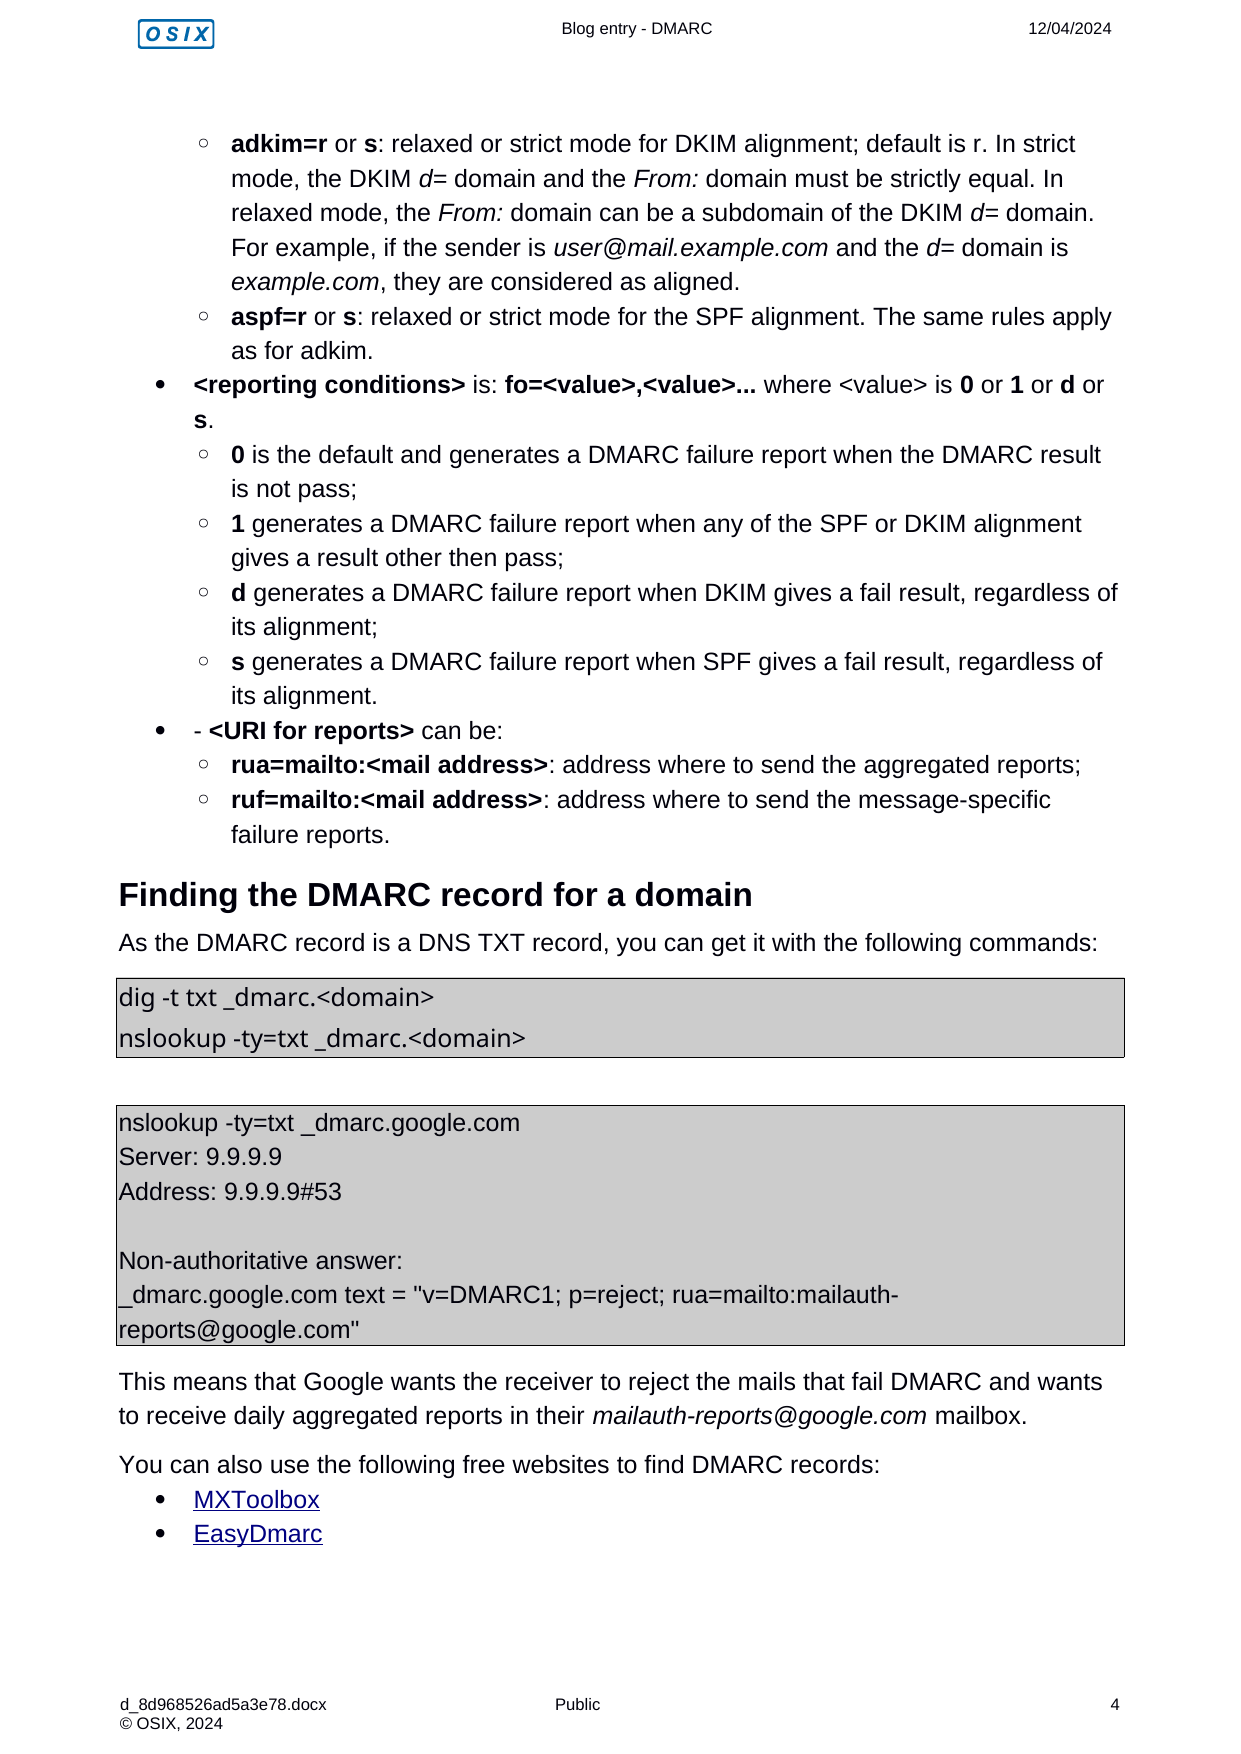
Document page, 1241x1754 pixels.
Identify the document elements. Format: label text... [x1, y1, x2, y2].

subtitle Finding the DMARC record for a domain [118, 875, 1122, 913]
text This means that Google wants the receiver to reject the mails that fail DMARC and wants to receive daily aggregated reports in their mailauth-reports@google.com mailbox. [118, 1366, 1122, 1430]
text You can also use the following free websites to find DMARC records: [118, 1450, 1122, 1479]
text As the DMARC record is a DNS TXT record, you can get it with the following commands: [118, 928, 1122, 957]
list 0 is the default and generates a DMARC failure report when the DMARC result is not pass; [193, 439, 1122, 503]
list - <URI for reports> can be: [156, 716, 1122, 745]
picture [137, 19, 215, 49]
text nslookup -ty=txt _dmarc.<domain> [117, 1018, 1124, 1057]
list <reporting conditions> is: fo=<value>,<value>... where <value> is 0 or 1 or d or s. [156, 371, 1122, 434]
text Address: 9.9.9.9#53 [117, 1174, 1124, 1205]
list EasyDmarc [156, 1519, 1122, 1548]
list ruf=mailto:<mail address>: address where to send the message-specific failure reports. [193, 785, 1122, 848]
text nslookup -ty=txt _dmarc.google.com [117, 1106, 1124, 1136]
list adkim=r or s: relaxed or strict mode for DKIM alignment; default is r. In strict mode, the DKIM d= domain and the From: domain must be strictly equal. In relaxed mode, the From: domain can be a subdomain of the DKIM d= domain. For example, if the sender is user@mail.example.com and the d= domain is example.com, they are considered as aligned. [193, 129, 1122, 296]
text Non-authoritative answer: [117, 1243, 1124, 1274]
list s generates a DMARC failure report when SPF gives a fail result, regardless of its alignment. [193, 647, 1122, 710]
list rua=mailto:<mail address>: address where to send the aggregated reports; [193, 750, 1122, 779]
text dig -t txt _dmarc.<domain> [117, 979, 1124, 1014]
text _dmarc.google.com text = "v=DMARC1; p=reject; rua=mailto:mailauth-reports@google.com" [117, 1277, 1124, 1345]
list 1 generates a DMARC failure report when any of the SPF or DKIM alignment gives a result other then pass; [193, 509, 1122, 572]
text Server: 9.9.9.9 [117, 1139, 1124, 1171]
list aspf=r or s: relaxed or strict mode for the SPF alignment. The same rules apply as for adkim. [193, 301, 1122, 365]
list MXToolbox [156, 1485, 1122, 1513]
list d generates a DMARC failure report when DKIM gives a fail result, regardless of its alignment; [193, 578, 1122, 641]
